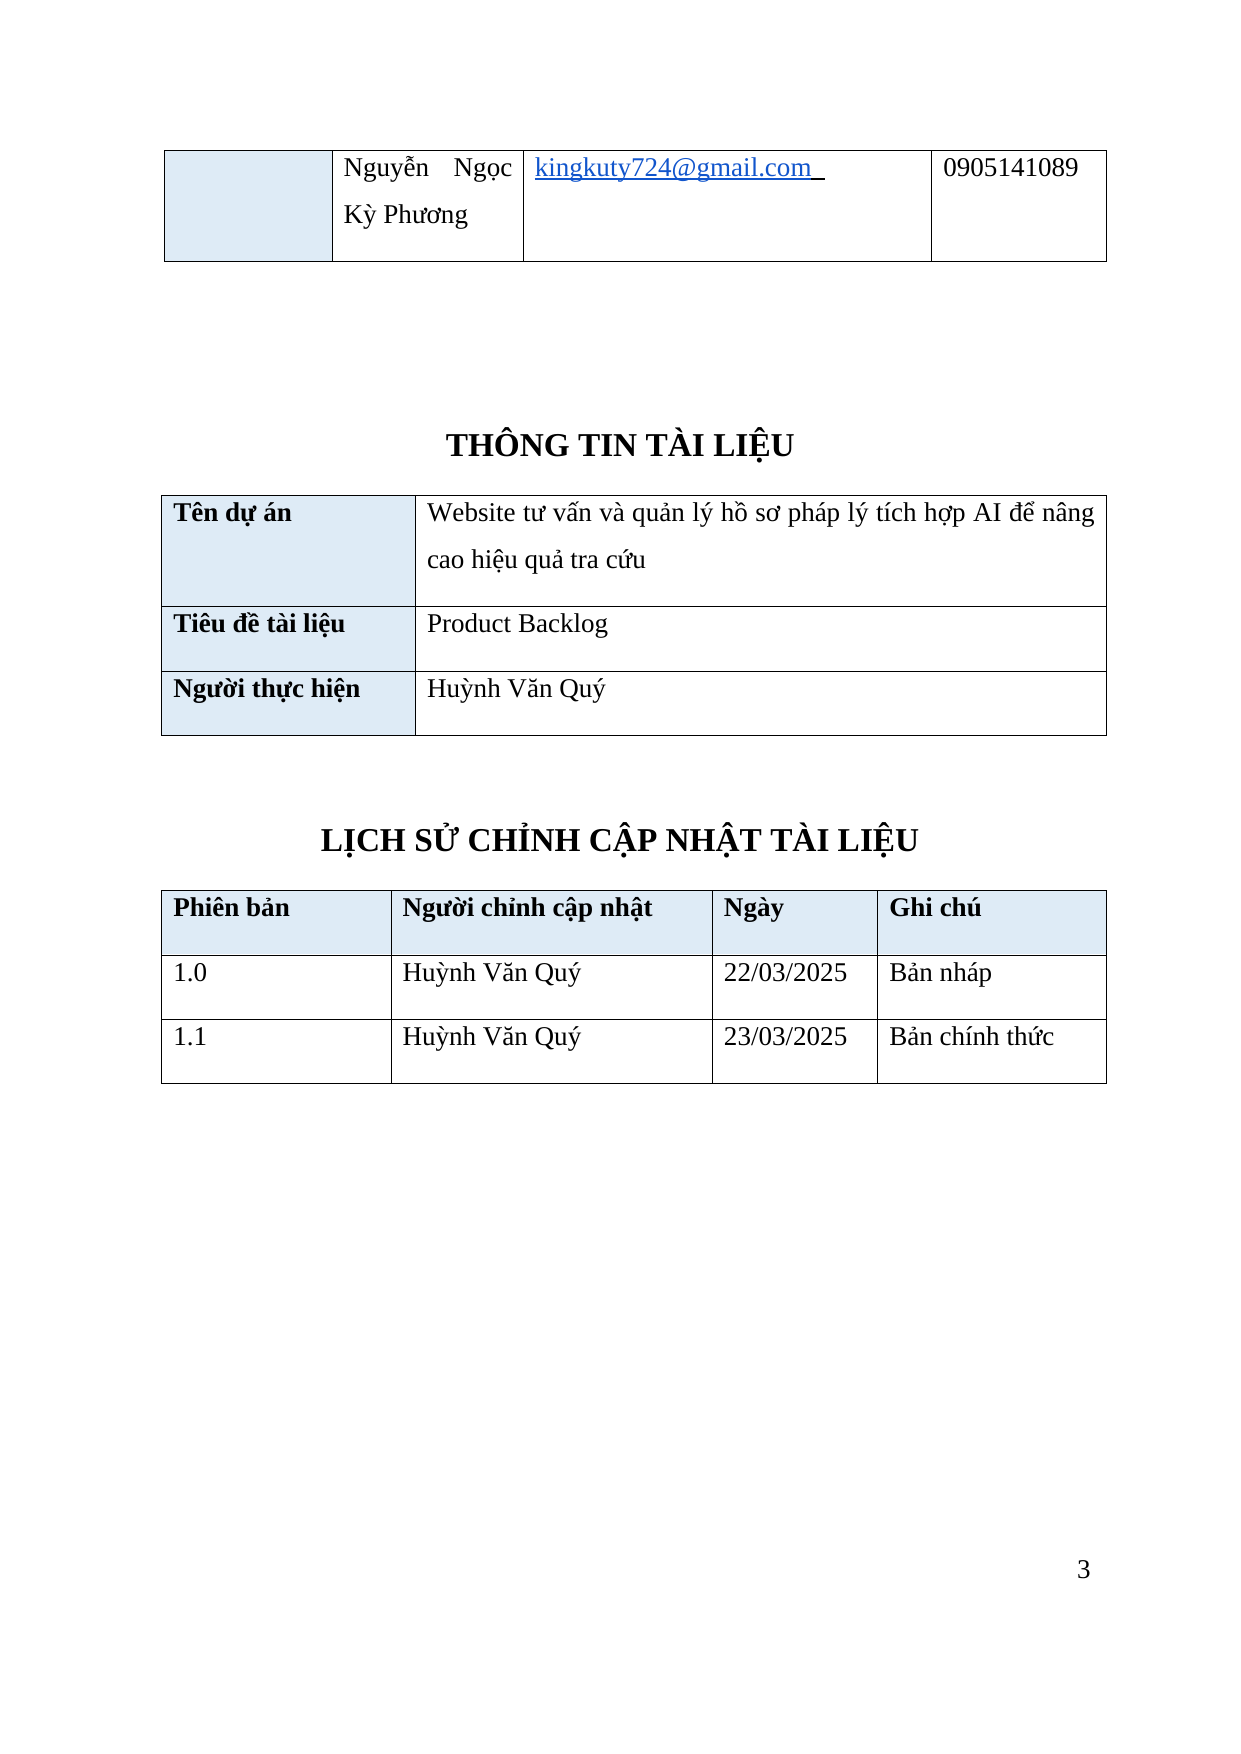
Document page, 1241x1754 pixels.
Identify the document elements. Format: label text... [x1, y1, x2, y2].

table_cell 0905141089 [932, 151, 1106, 261]
table_cell Huỳnh Văn Quý [392, 956, 712, 1019]
table_cell 22/03/2025 [713, 956, 877, 1019]
table_header Website tư vấn và quản lý hồ sơ pháp lý tích hợp AI để nâng cao hiệu quả tra cứu [416, 496, 1106, 606]
table_cell kingkuty724@gmail.com [524, 151, 931, 261]
table_header Người chỉnh cập nhật [392, 891, 712, 954]
subtitle THÔNG TIN TÀI LIỆU [150, 425, 1090, 463]
table_cell Tiêu đề tài liệu [162, 607, 415, 671]
subtitle LỊCH SỬ CHỈNH CẬP NHẬT TÀI LIỆU [150, 820, 1090, 858]
table_cell 1.0 [162, 956, 391, 1019]
table_header Phiên bản [162, 891, 391, 954]
table_cell Nguyễn Ngọc Kỳ Phương [333, 151, 523, 261]
table_cell 1.1 [162, 1020, 391, 1083]
table_cell Bản nháp [878, 956, 1106, 1019]
table_cell Huỳnh Văn Quý [416, 672, 1106, 735]
table_cell Người thực hiện [162, 672, 415, 735]
table_cell Product Backlog [416, 607, 1106, 671]
table_cell Huỳnh Văn Quý [392, 1020, 712, 1083]
table_header Tên dự án [162, 496, 415, 606]
table_header Ghi chú [878, 891, 1106, 954]
table_cell 23/03/2025 [713, 1020, 877, 1083]
table_header Ngày [713, 891, 877, 954]
table_cell Bản chính thức [878, 1020, 1106, 1083]
